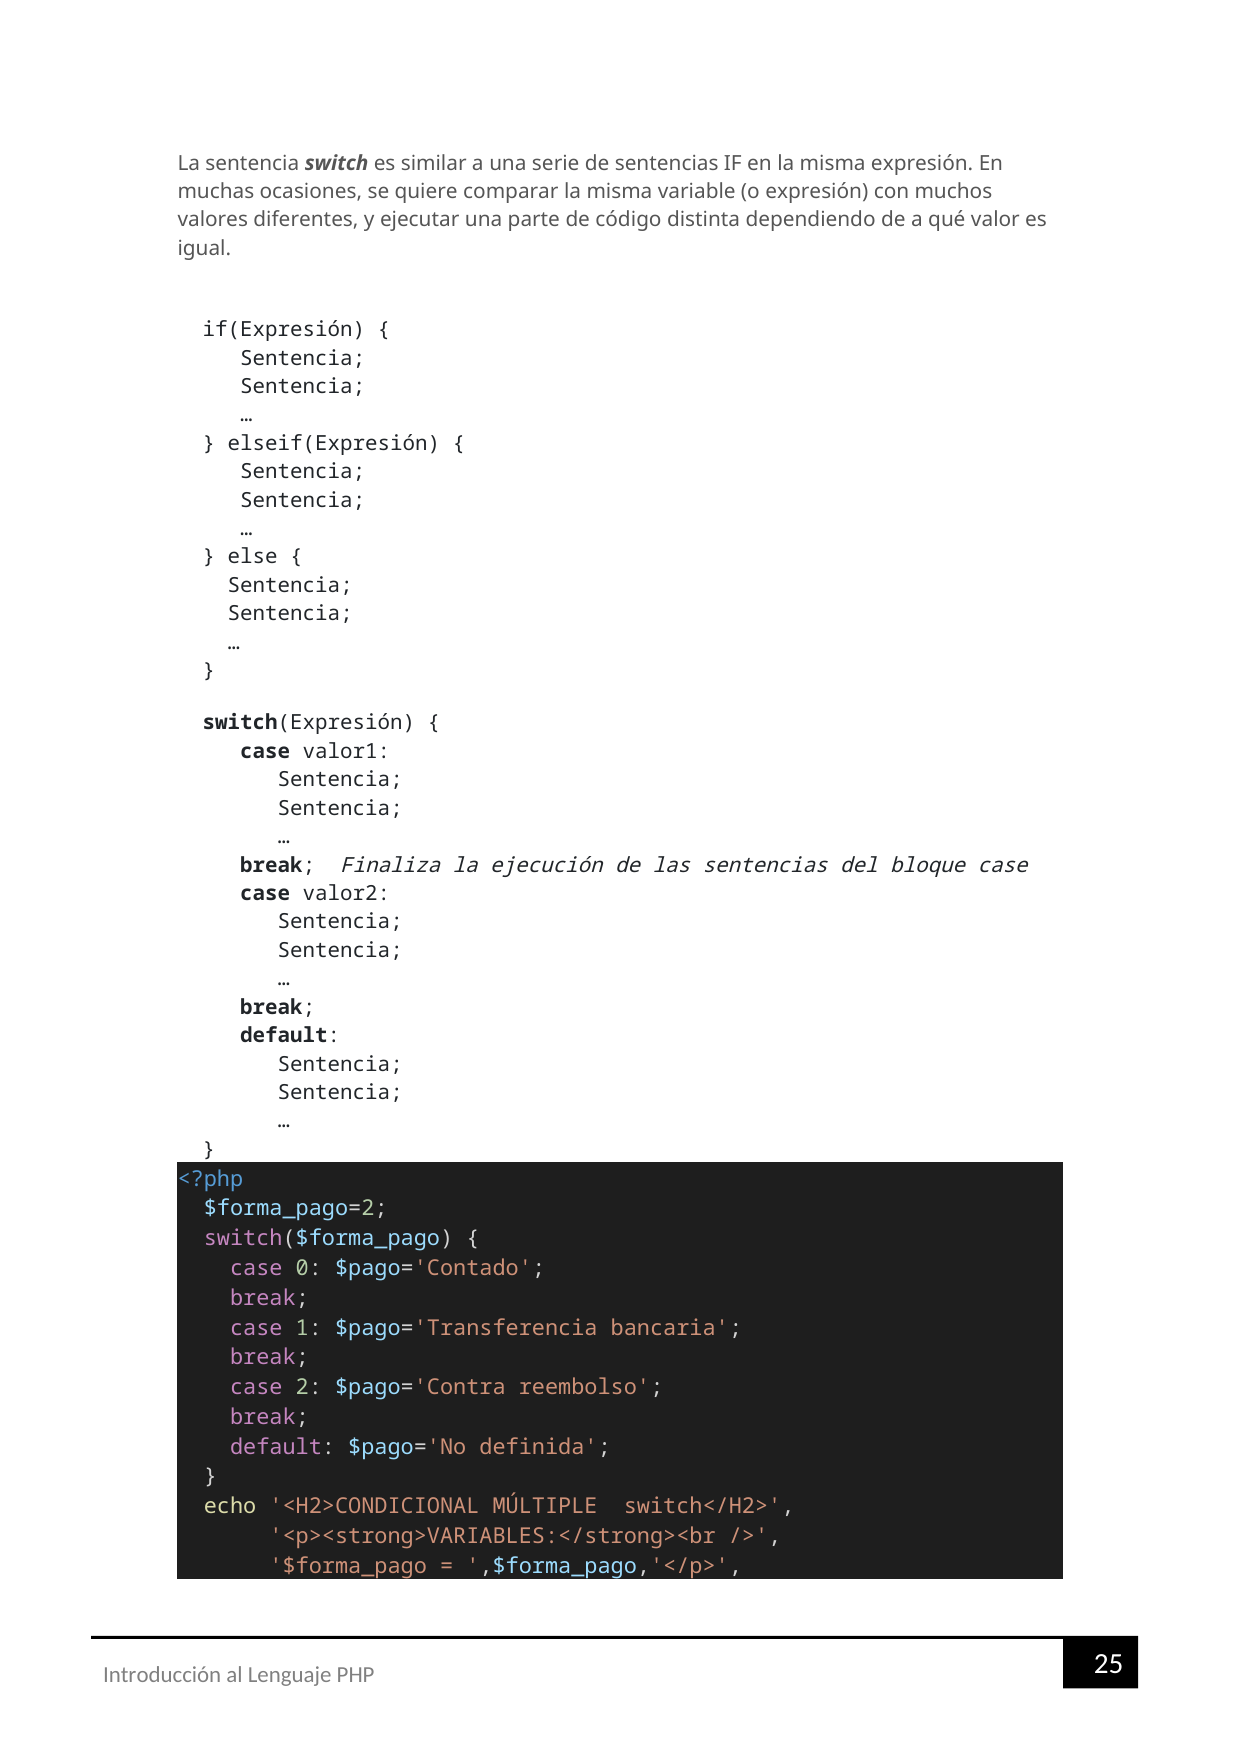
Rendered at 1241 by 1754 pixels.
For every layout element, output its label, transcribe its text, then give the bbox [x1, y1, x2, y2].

text break; Finaliza la ejecución de las sentencias del bloque case [177, 850, 1063, 878]
text Sentencia; [177, 456, 1063, 485]
text switch(Expresión) { [177, 707, 1063, 736]
text default: [177, 1020, 1063, 1049]
text case 1: $pago='Transferencia bancaria'; [177, 1311, 1063, 1341]
text … [177, 963, 1063, 992]
text switch($forma_pago) { [177, 1222, 1063, 1252]
text case 0: $pago='Contado'; [177, 1252, 1063, 1282]
text default: $pago='No definida'; [177, 1431, 1063, 1460]
text case valor2: [177, 878, 1063, 907]
text case 2: $pago='Contra reembolso'; [177, 1371, 1063, 1401]
text case valor1: [177, 736, 1063, 764]
text Sentencia; [177, 907, 1063, 935]
text Sentencia; [177, 371, 1063, 399]
text if(Expresión) { [177, 314, 1063, 343]
text echo '<H2>CONDICIONAL MÚLTIPLE switch</H2>', [177, 1490, 1063, 1520]
text } [177, 655, 1063, 684]
text … [177, 1106, 1063, 1134]
text La sentencia switch es similar a una serie de sentencias IF en la misma expresión. En muchas ocasiones, se quiere comparar la misma variable (o expresión) con muchos valores diferentes, y ejecutar una parte de código distinta dependiendo de a qué valor es igual. [177, 148, 1063, 261]
text Sentencia; [177, 1049, 1063, 1077]
text Sentencia; [177, 1077, 1063, 1106]
text … [177, 513, 1063, 542]
text Sentencia; [177, 793, 1063, 821]
text … [177, 399, 1063, 428]
text break; [177, 992, 1063, 1020]
text } else { [177, 542, 1063, 570]
text $forma_pago=2; [177, 1192, 1063, 1222]
text Sentencia; [177, 598, 1063, 627]
text } elseif(Expresión) { [177, 428, 1063, 456]
text break; [177, 1341, 1063, 1371]
text Sentencia; [177, 764, 1063, 793]
text } [177, 1134, 1063, 1162]
text Sentencia; [177, 343, 1063, 371]
text } [177, 1460, 1063, 1490]
text Sentencia; [177, 485, 1063, 513]
text … [177, 627, 1063, 655]
text '<p><strong>VARIABLES:</strong><br />', [177, 1520, 1063, 1550]
text '$forma_pago = ',$forma_pago,'</p>', [177, 1550, 1063, 1579]
text Sentencia; [177, 570, 1063, 598]
text <?php [177, 1162, 1063, 1192]
text break; [177, 1401, 1063, 1431]
text Sentencia; [177, 935, 1063, 963]
text … [177, 821, 1063, 850]
text break; [177, 1282, 1063, 1311]
